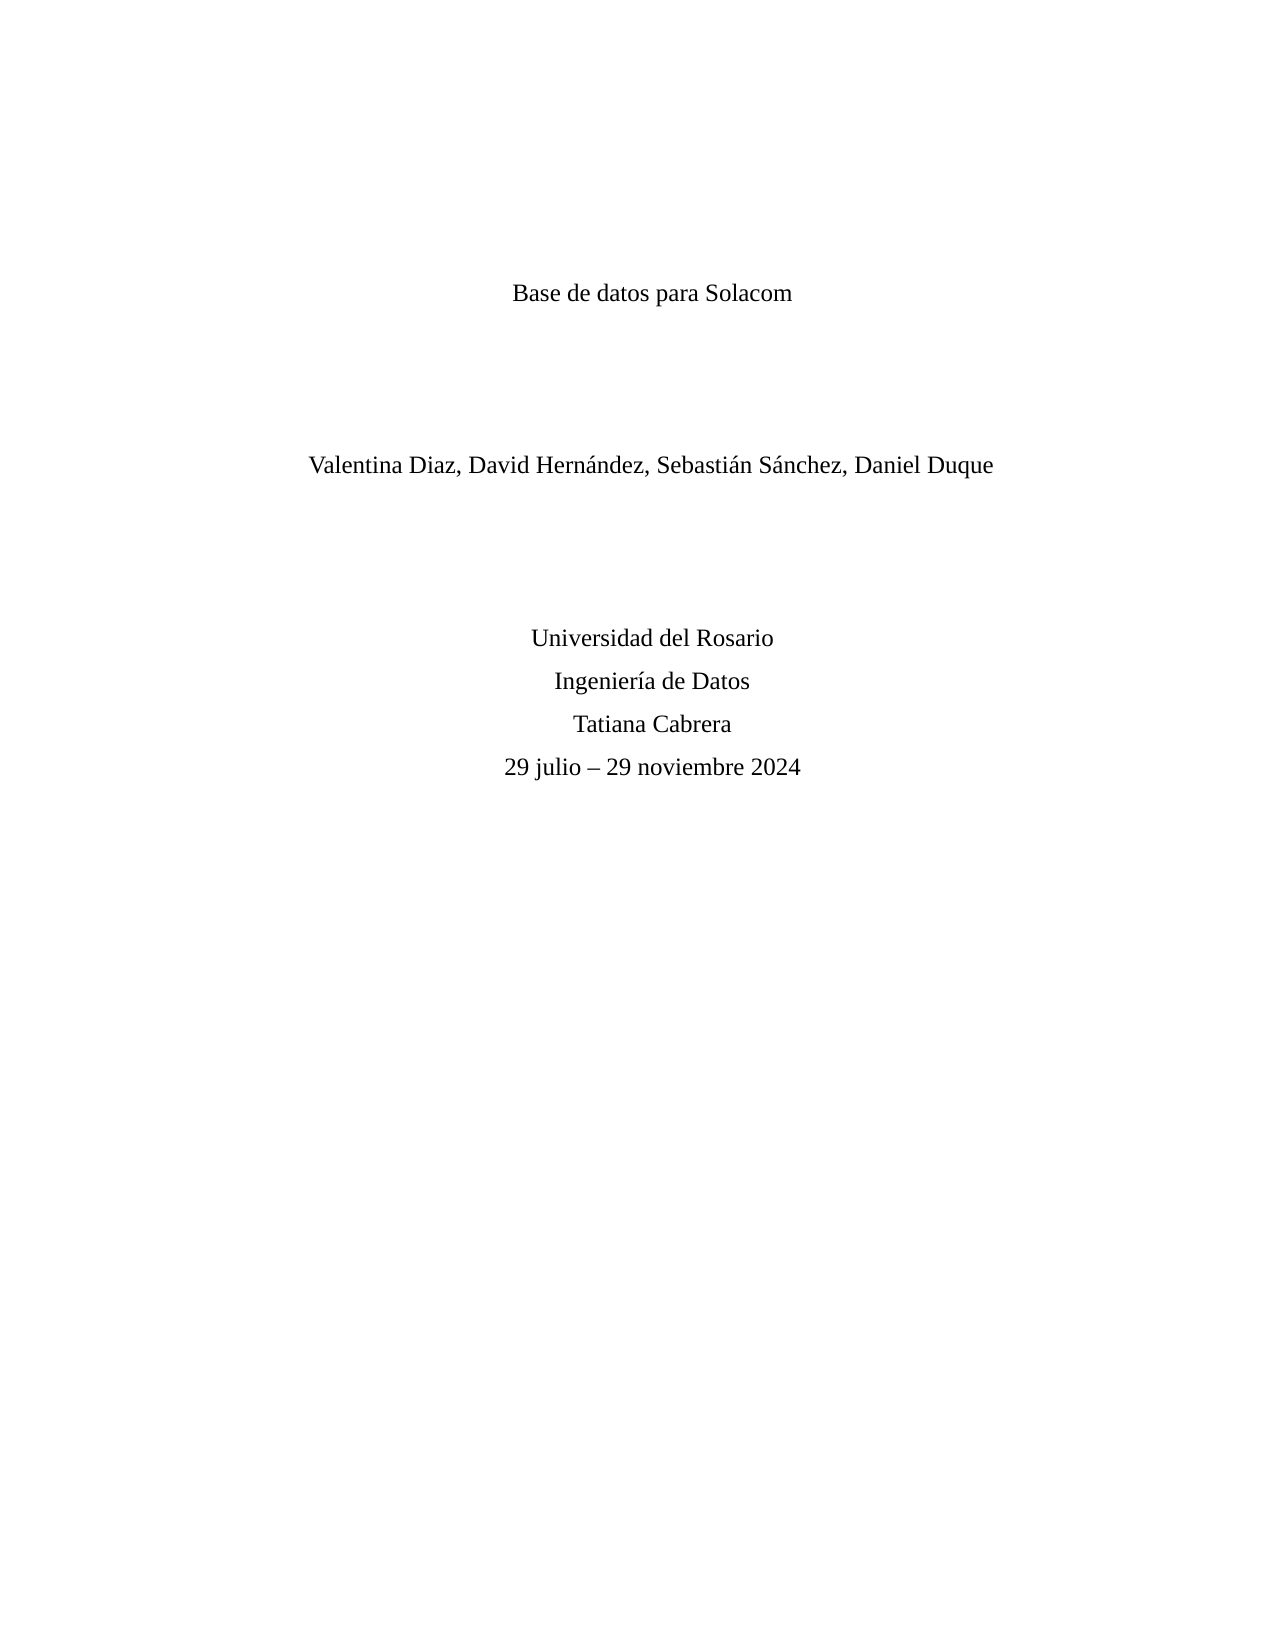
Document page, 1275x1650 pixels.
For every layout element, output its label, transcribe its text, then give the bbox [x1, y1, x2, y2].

text Valentina Diaz, David Hernández, Sebastián Sánchez, Daniel Duque [308, 451, 1128, 479]
text Base de datos para Solacom [159, 278, 1145, 307]
text Universidad del Rosario [159, 623, 1145, 652]
text Tatiana Cabrera [159, 709, 1145, 738]
text Ingeniería de Datos [159, 666, 1145, 695]
text 29 julio – 29 noviembre 2024 [159, 752, 1146, 781]
